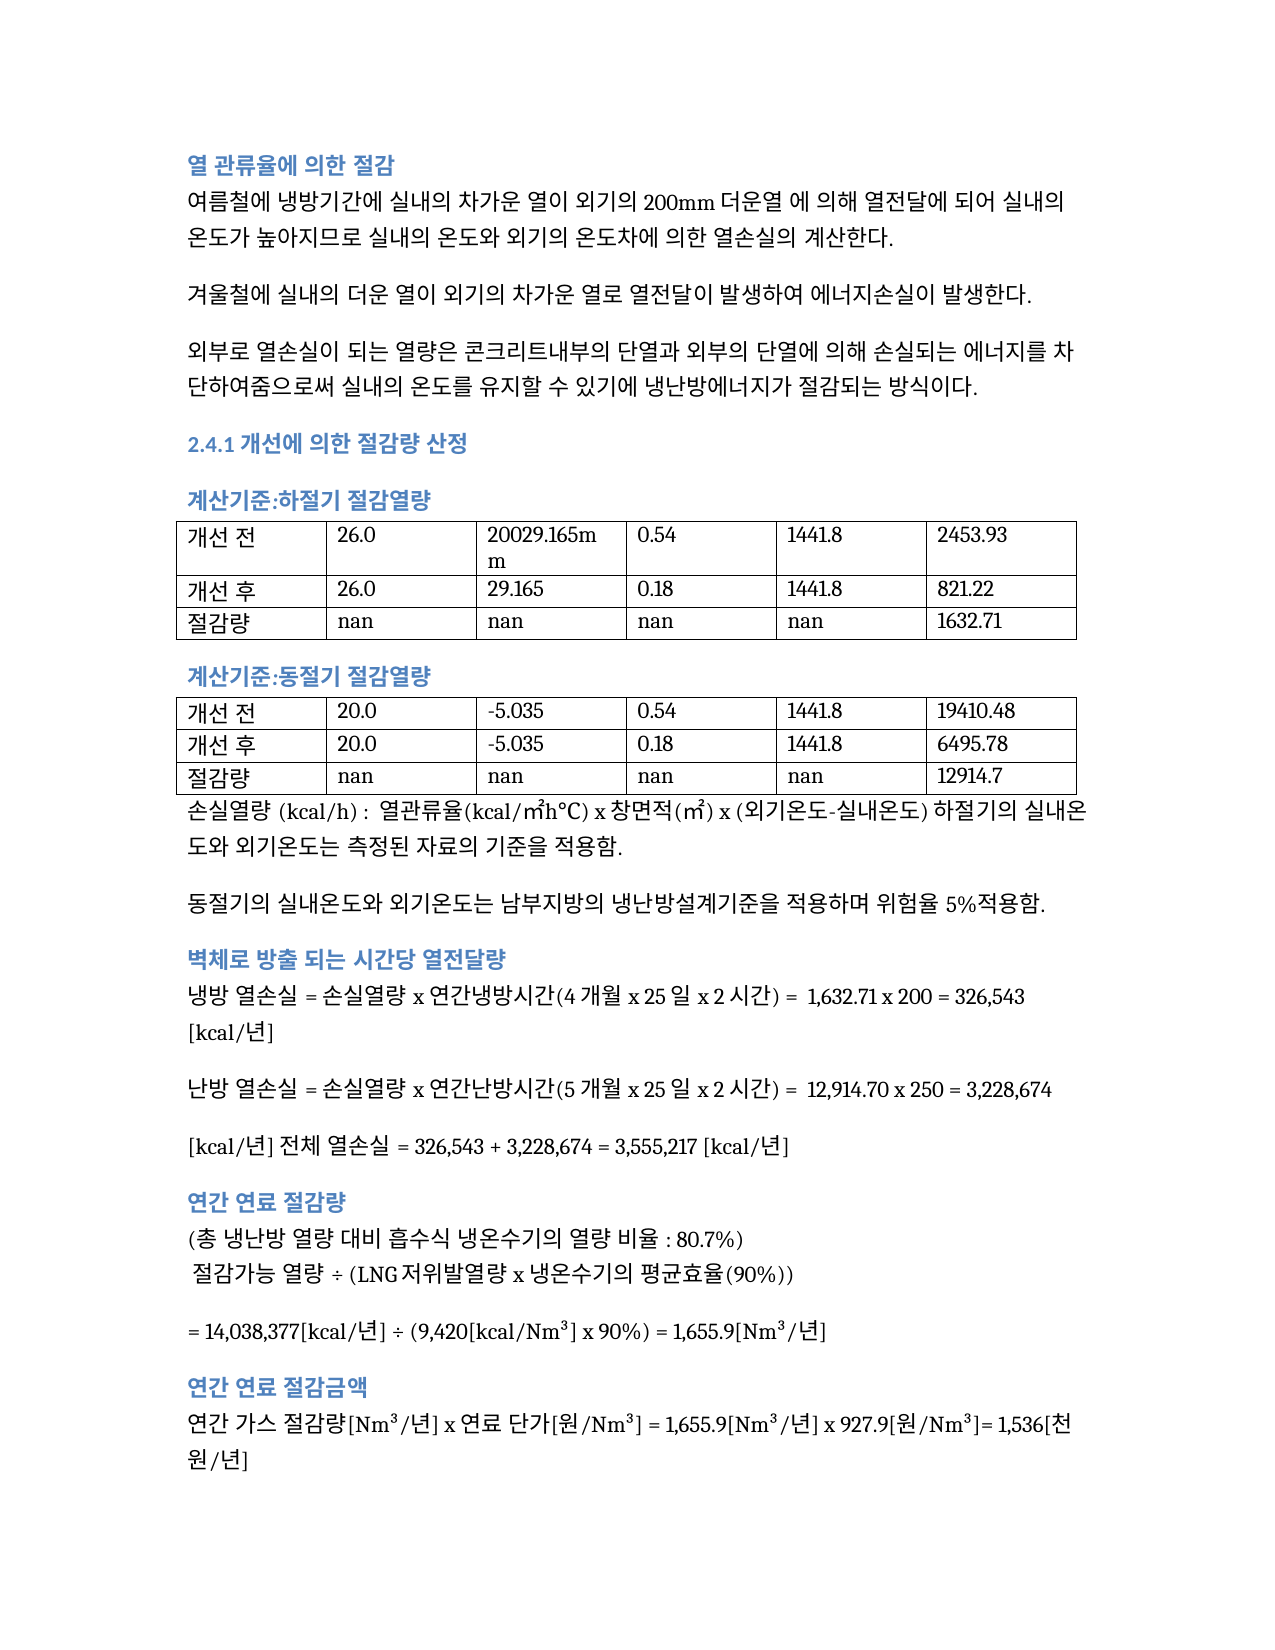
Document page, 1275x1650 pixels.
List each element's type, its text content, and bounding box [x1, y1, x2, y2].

subtitle 열 관류율에 의한 절감 [187, 150, 1087, 181]
table_header 개선 전 [177, 698, 326, 729]
table_cell 6495.78 [927, 730, 1076, 762]
table_cell 0.18 [627, 576, 776, 607]
table_cell nan [477, 763, 626, 794]
table_cell 1632.71 [927, 608, 1076, 639]
table_cell 20.0 [327, 730, 476, 762]
table_header 2453.93 [927, 522, 1076, 574]
table_header -5.035 [477, 698, 626, 729]
subtitle 연간 연료 절감량 [187, 1187, 1087, 1218]
table_header 20029.165mm [477, 522, 626, 574]
table_cell 절감량 [177, 608, 326, 639]
subtitle 계산기준:동절기 절감열량 [187, 661, 1087, 692]
table_header 1441.8 [777, 522, 926, 574]
subtitle 2.4.1 개선에 의한 절감량 산정 [187, 428, 1087, 459]
text 연간 가스 절감량[Nm³/년] x 연료 단가[원/Nm³] = 1,655.9[Nm³/년] x 927.9[원/Nm³]= 1,536[천원/년] [187, 1408, 1087, 1475]
table_cell nan [627, 763, 776, 794]
text 여름철에 냉방기간에 실내의 차가운 열이 외기의200mm더운열 에 의해 열전달에 되어 실내의 온도가 높아지므로 실내의 온도와 외기의 온도차에 의한 열손실의 계산한다. [187, 186, 1087, 253]
table_header 1441.8 [777, 698, 926, 729]
text (총 냉난방 열량 대비 흡수식 냉온수기의 열량 비율 : 80.7%) 절감가능 열량 ÷ (LNG저위발열량 x 냉온수기의 평균효율(90%)) [187, 1222, 1087, 1290]
table_header 26.0 [327, 522, 476, 574]
table_cell 29.165 [477, 576, 626, 607]
text 동절기의 실내온도와 외기온도는 남부지방의 냉난방설계기준을 적용하며 위험율 5%적용함. [187, 888, 1087, 919]
table_header 0.54 [627, 698, 776, 729]
table_cell nan [777, 763, 926, 794]
table_cell 12914.7 [927, 763, 1076, 794]
table_cell nan [627, 608, 776, 639]
table_cell 1441.8 [777, 576, 926, 607]
table_cell 26.0 [327, 576, 476, 607]
table_cell 절감량 [177, 763, 326, 794]
table_cell 1441.8 [777, 730, 926, 762]
text 난방 열손실 = 손실열량 x 연간난방시간(5개월 x 25일 x 2시간) = 12,914.70 x 250 = 3,228,674 [187, 1073, 1087, 1104]
text 손실열량 (kcal/h) : 열관류율(kcal/㎡h℃) x 창면적(㎡) x (외기온도-실내온도) 하절기의 실내온도와 외기온도는 측정된 자료의 기준을 적용함. [187, 795, 1087, 862]
text 냉방 열손실 = 손실열량 x 연간냉방시간(4개월 x 25일 x 2시간) = 1,632.71 x 200 = 326,543 [kcal/년] [187, 980, 1087, 1047]
text 외부로 열손실이 되는 열량은 콘크리트내부의 단열과 외부의 단열에 의해 손실되는 에너지를 차단하여줌으로써 실내의 온도를 유지할 수 있기에 냉난방에너지가 절감되는 방식이다. [187, 335, 1087, 403]
table_cell 개선 후 [177, 576, 326, 607]
subtitle 연간 연료 절감금액 [187, 1372, 1087, 1403]
table_cell nan [327, 608, 476, 639]
table_header 19410.48 [927, 698, 1076, 729]
table_cell 821.22 [927, 576, 1076, 607]
table_cell nan [477, 608, 626, 639]
table_header 개선 전 [177, 522, 326, 574]
table_cell -5.035 [477, 730, 626, 762]
table_cell nan [327, 763, 476, 794]
subtitle 계산기준:하절기 절감열량 [187, 485, 1087, 516]
table_header 20.0 [327, 698, 476, 729]
text = 14,038,377[kcal/년] ÷ (9,420[kcal/Nm³] x 90%) = 1,655.9[Nm³/년] [187, 1315, 1087, 1346]
table_cell 개선 후 [177, 730, 326, 762]
table_cell nan [777, 608, 926, 639]
text 겨울철에 실내의 더운 열이 외기의 차가운 열로 열전달이 발생하여 에너지손실이 발생한다. [187, 279, 1087, 310]
subtitle 벽체로 방출 되는 시간당 열전달량 [187, 944, 1087, 976]
text [kcal/년] 전체 열손실 = 326,543 + 3,228,674 = 3,555,217 [kcal/년] [187, 1130, 1087, 1161]
table_header 0.54 [627, 522, 776, 574]
table_cell 0.18 [627, 730, 776, 762]
